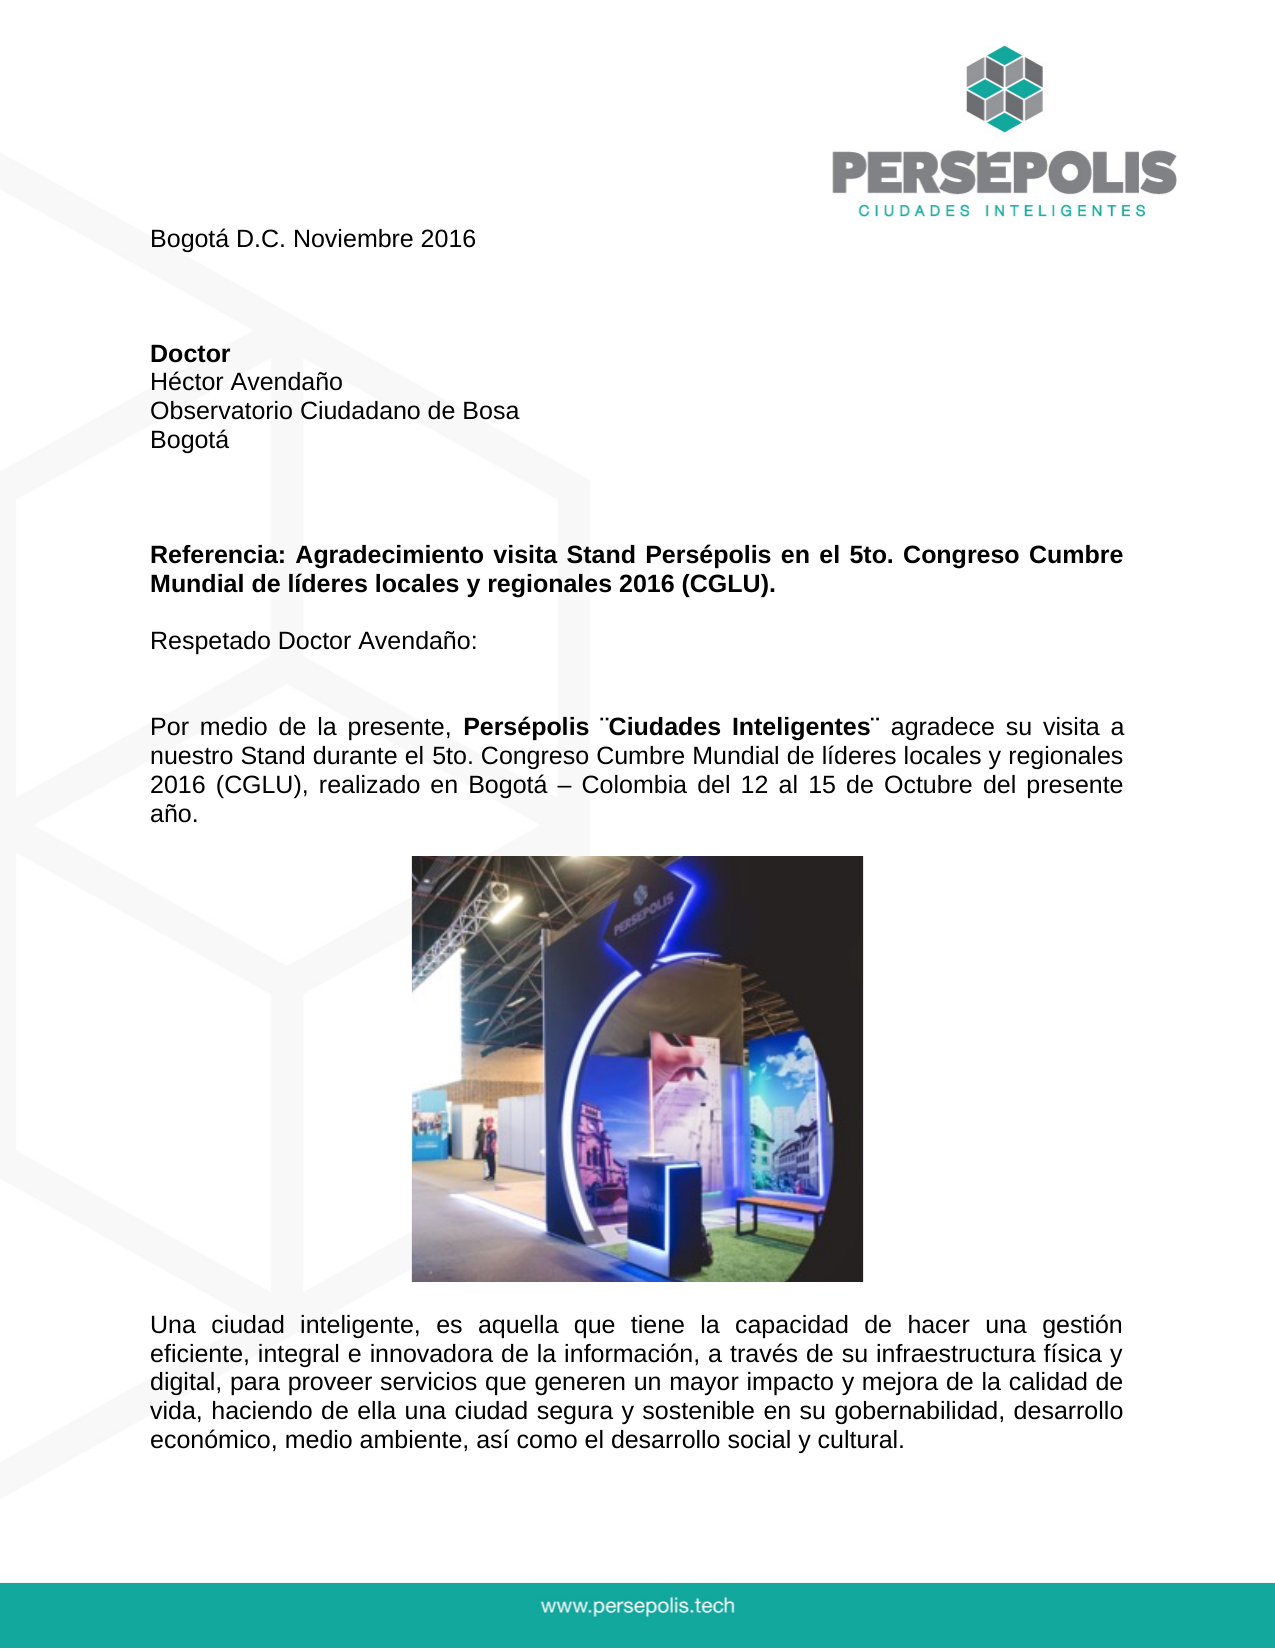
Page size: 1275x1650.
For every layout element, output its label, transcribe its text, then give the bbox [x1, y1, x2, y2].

text Por medio de la presente, Persépolis ¨Ciudades Inteligentes¨ agradece su visita a nuestro Stand durante el 5to. Congreso Cumbre Mundial de líderes locales y regionales 2016 (CGLU), realizado en Bogotá – Colombia del 12 al 15 de Octubre del presente año. [150, 712, 1125, 827]
text Observatorio Ciudadano de Bosa [150, 396, 1125, 425]
text Héctor Avendaño [150, 367, 1125, 396]
text Respetado Doctor Avendaño: [150, 626, 1125, 655]
text Una ciudad inteligente, es aquella que tiene la capacidad de hacer una gestión eficiente, integral e innovadora de la información, a través de su infraestructura física y digital, para proveer servicios que generen un mayor impacto y mejora de la calidad de vida, haciendo de ella una ciudad segura y sostenible en su gobernabilidad, desarrollo económico, medio ambiente, así como el desarrollo social y cultural. [150, 1310, 1125, 1454]
text Bogotá D.C. Noviembre 2016 [150, 224, 1125, 252]
text Bogotá [150, 425, 1125, 454]
text Referencia: Agradecimiento visita Stand Persépolis en el 5to. Congreso Cumbre Mundial de líderes locales y regionales 2016 (CGLU). [150, 540, 1125, 597]
text Doctor [150, 339, 1125, 367]
picture [0, 0, 1275, 1648]
